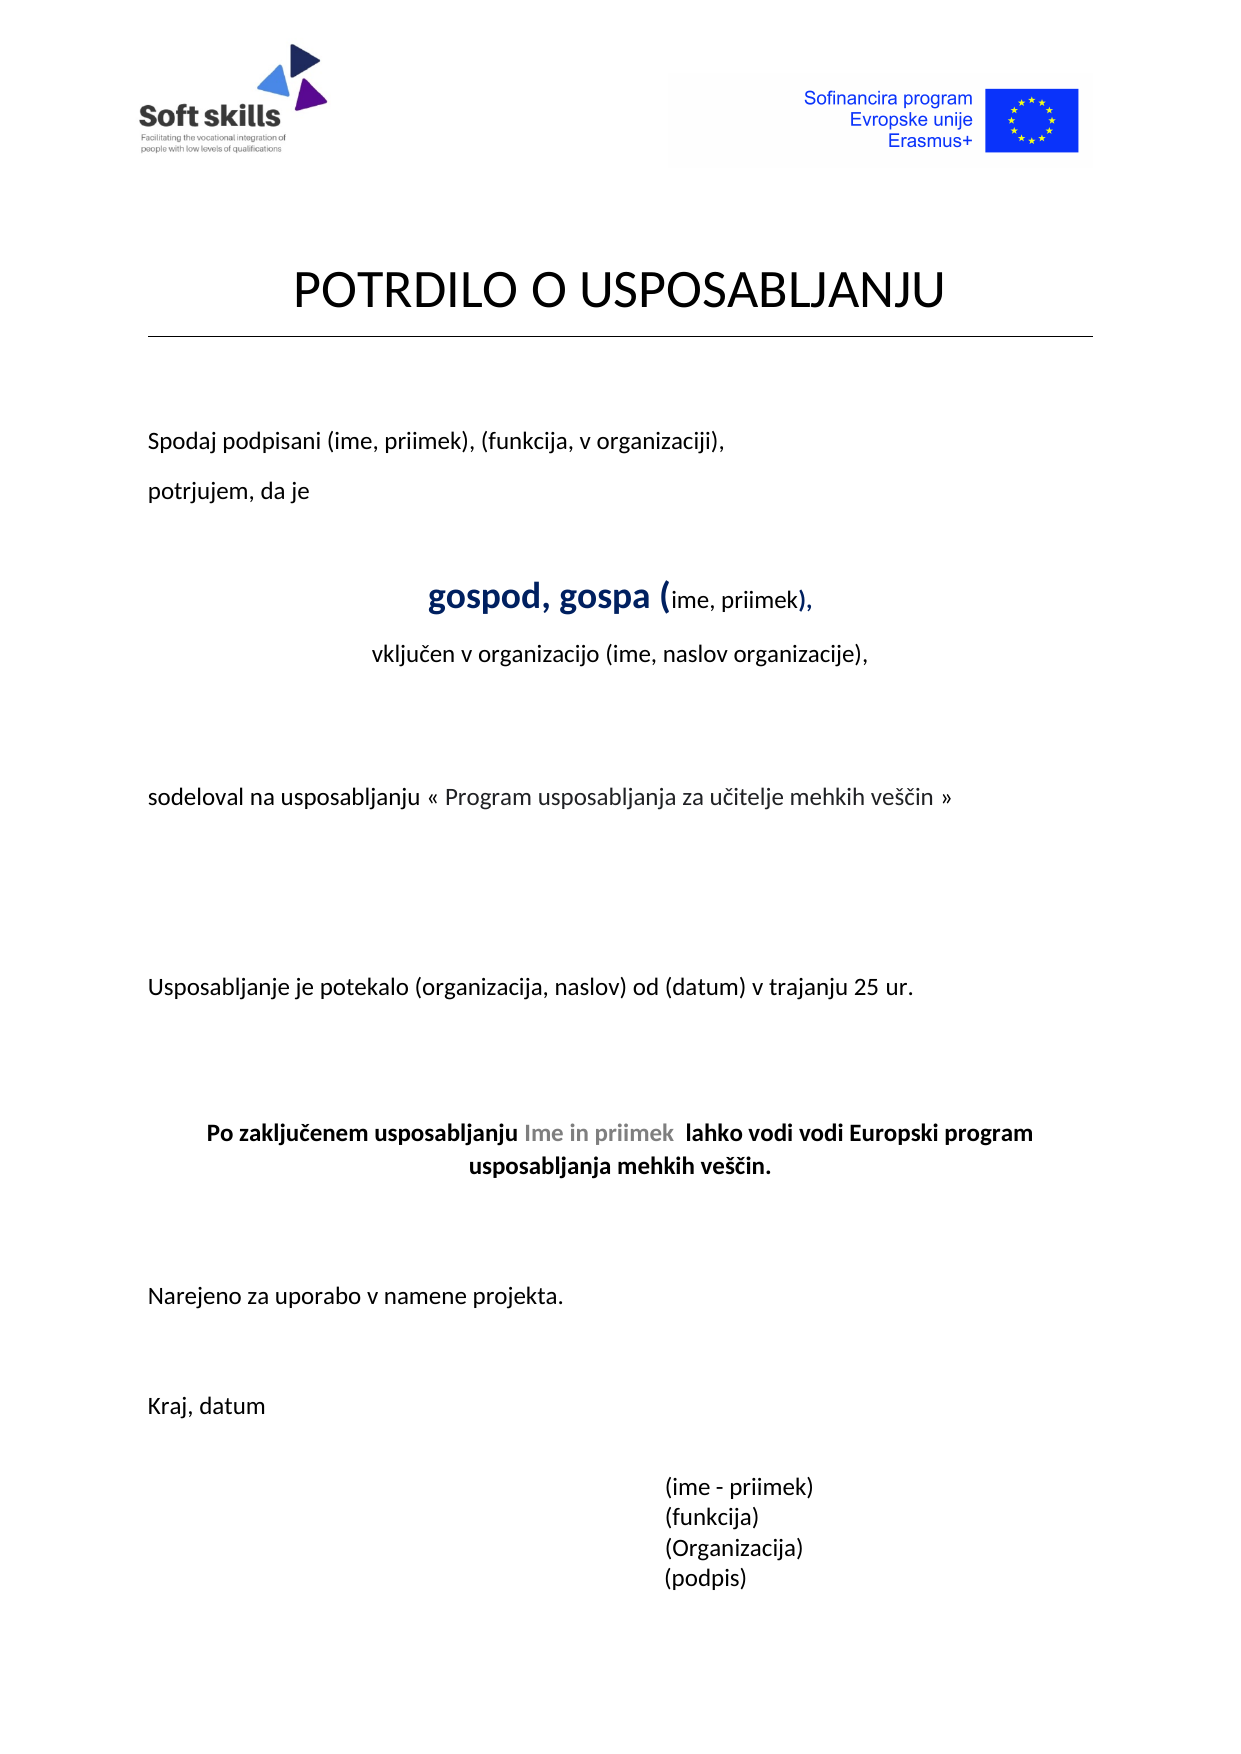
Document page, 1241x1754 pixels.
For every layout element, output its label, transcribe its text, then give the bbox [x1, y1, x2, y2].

list Narejeno za uporabo v namene projekta. [148, 1280, 1093, 1310]
text Usposabljanje je potekalo (organizacija, naslov) od (datum) v trajanju 25 ur. [148, 971, 1093, 1002]
text Kraj, datum [148, 1391, 1093, 1421]
text Po zaključenem usposabljanju Ime in priimek lahko vodi vodi Europski program usposabljanja mehkih veščin. [148, 1117, 1093, 1181]
text vključen v organizacijo (ime, naslov organizacije), [148, 638, 1093, 668]
text gospod, gospa (ime, priimek), [148, 572, 1093, 617]
text (podpis) [148, 1562, 1093, 1593]
text potrjujem, da je [148, 475, 1093, 506]
picture [131, 23, 344, 190]
list (Organizacija) [664, 1532, 1093, 1562]
list (funkcija) [664, 1501, 1093, 1532]
picture [667, 73, 1093, 168]
text Spodaj podpisani (ime, priimek), (funkcija, v organizaciji), [148, 426, 1093, 456]
text POTRDILO O USPOSABLJANJU [148, 255, 1093, 336]
list (ime - priimek) [664, 1471, 1093, 1501]
text sodeloval na usposabljanju « Program usposabljanja za učitelje mehkih veščin » [148, 781, 1093, 812]
